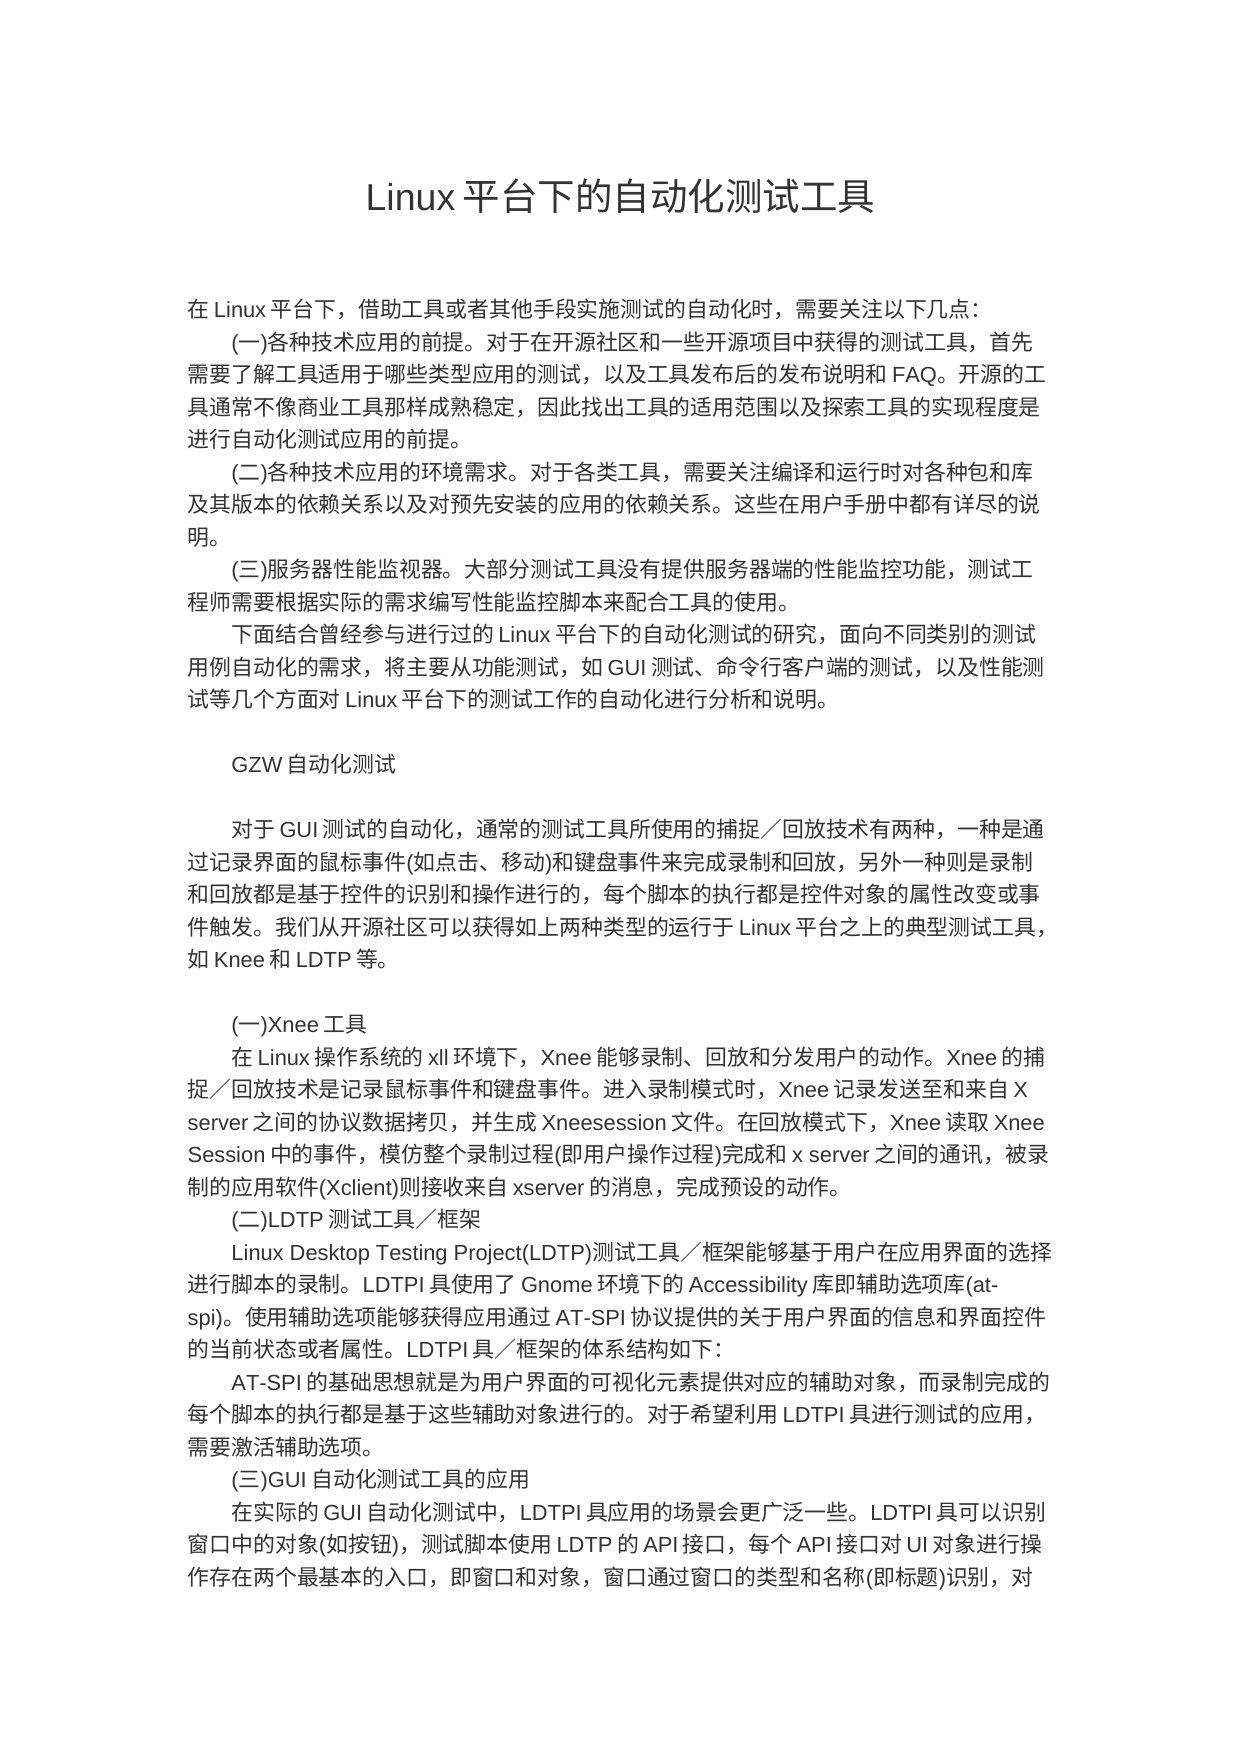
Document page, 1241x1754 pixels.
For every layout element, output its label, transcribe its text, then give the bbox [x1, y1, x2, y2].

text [187, 292, 1053, 1592]
text Linux平台下的自动化测试工具 [187, 162, 1053, 227]
